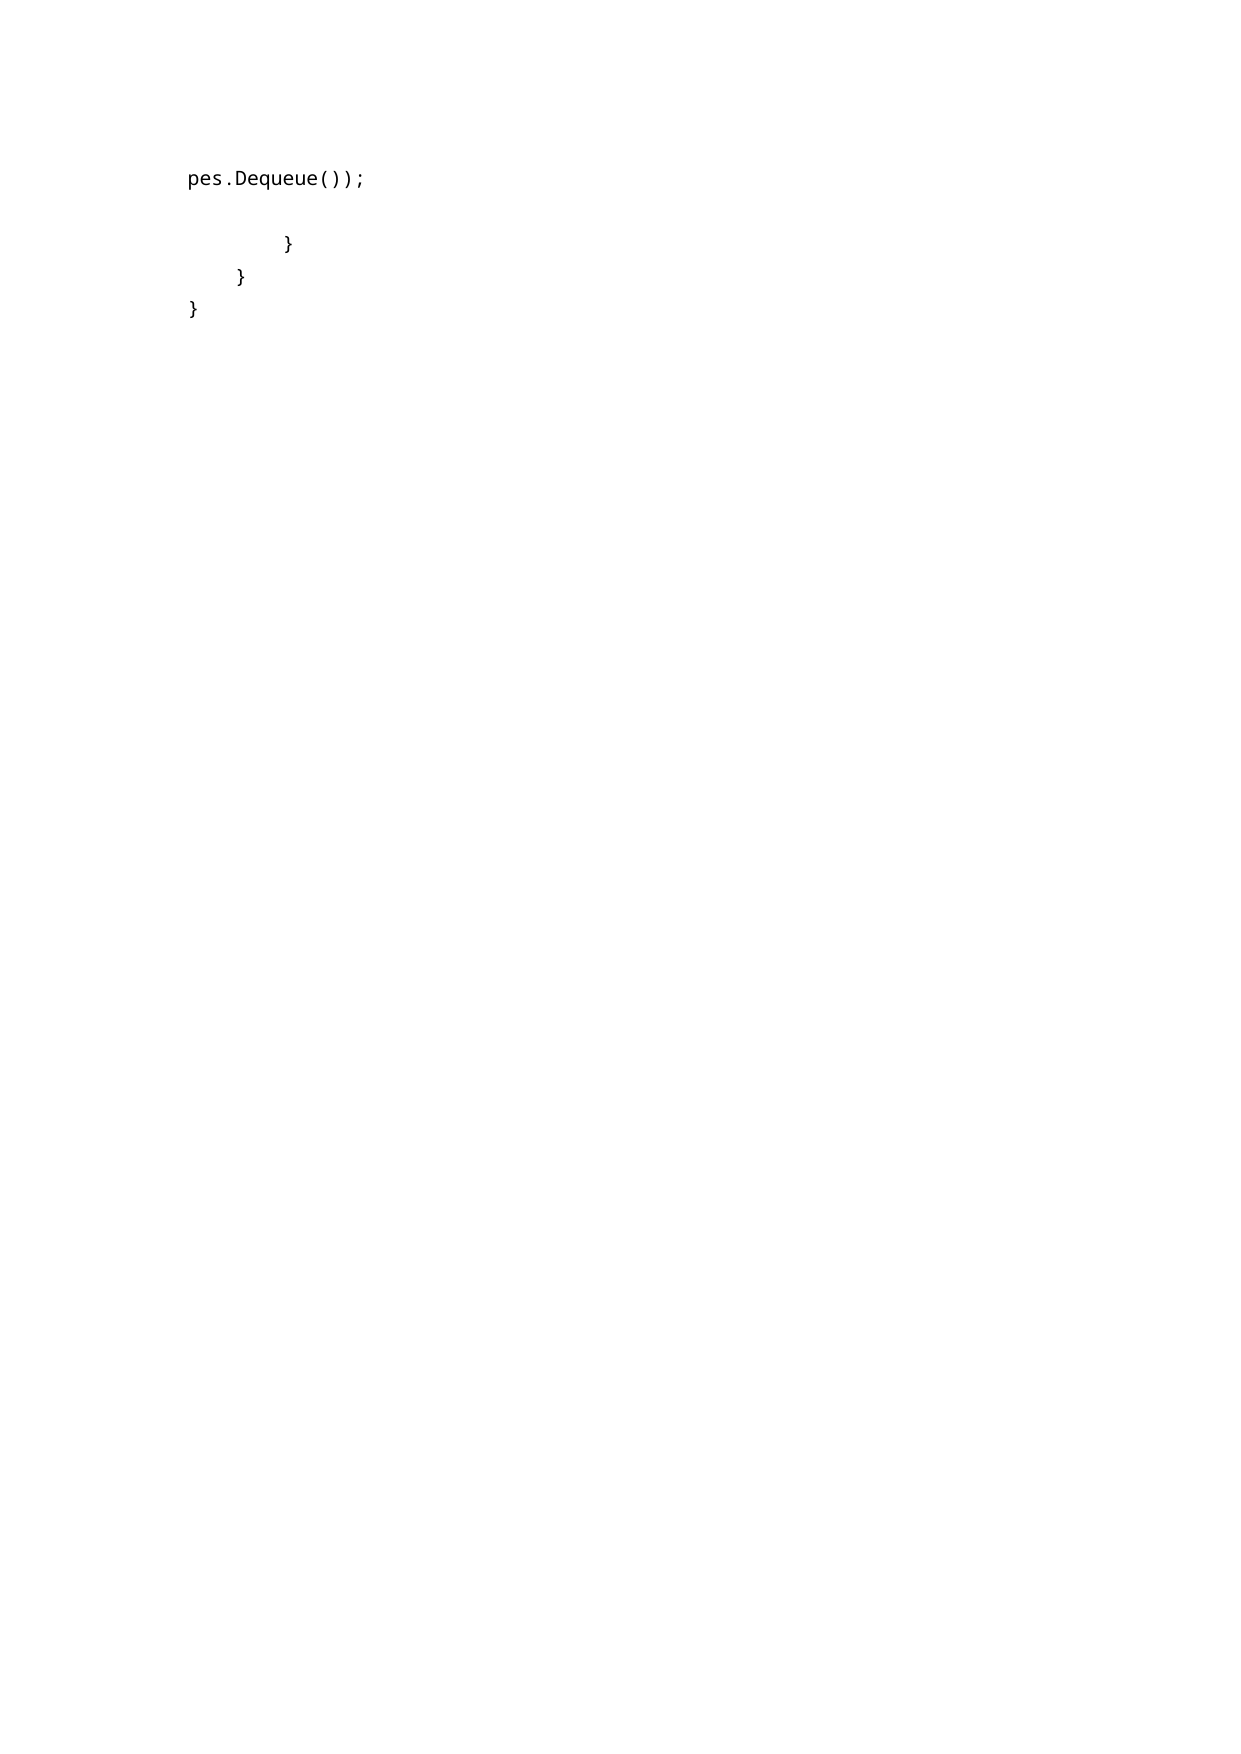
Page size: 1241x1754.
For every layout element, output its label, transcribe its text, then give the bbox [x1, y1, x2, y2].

text } [187, 292, 1053, 324]
text } [187, 259, 1053, 292]
text } [187, 227, 1053, 259]
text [187, 162, 1053, 194]
